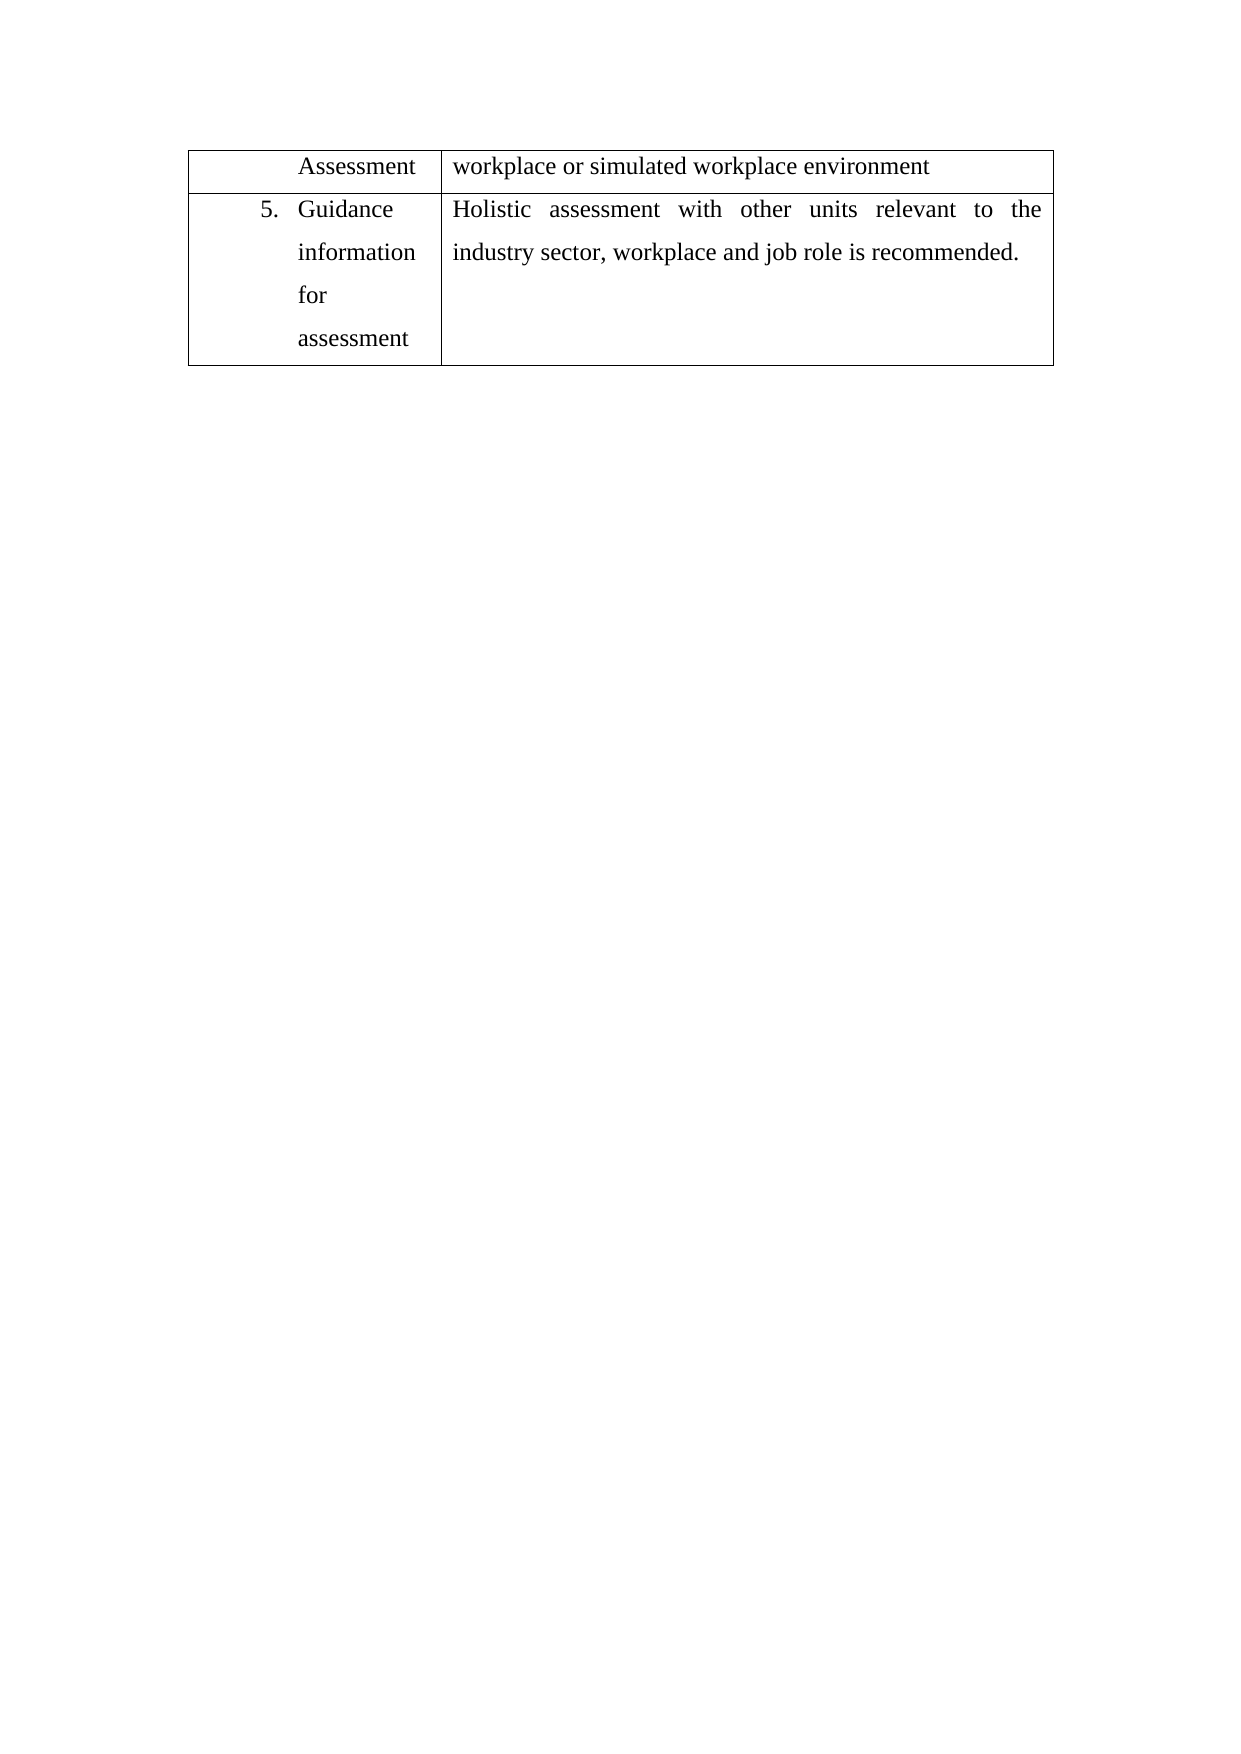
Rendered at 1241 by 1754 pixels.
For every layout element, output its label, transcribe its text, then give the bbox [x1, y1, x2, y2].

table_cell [442, 151, 1053, 193]
table_cell Guidance information for assessment [189, 194, 441, 365]
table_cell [189, 151, 441, 193]
table_cell Holistic assessment with other units relevant to the industry sector, workplace and job role is recommended. [442, 194, 1053, 365]
